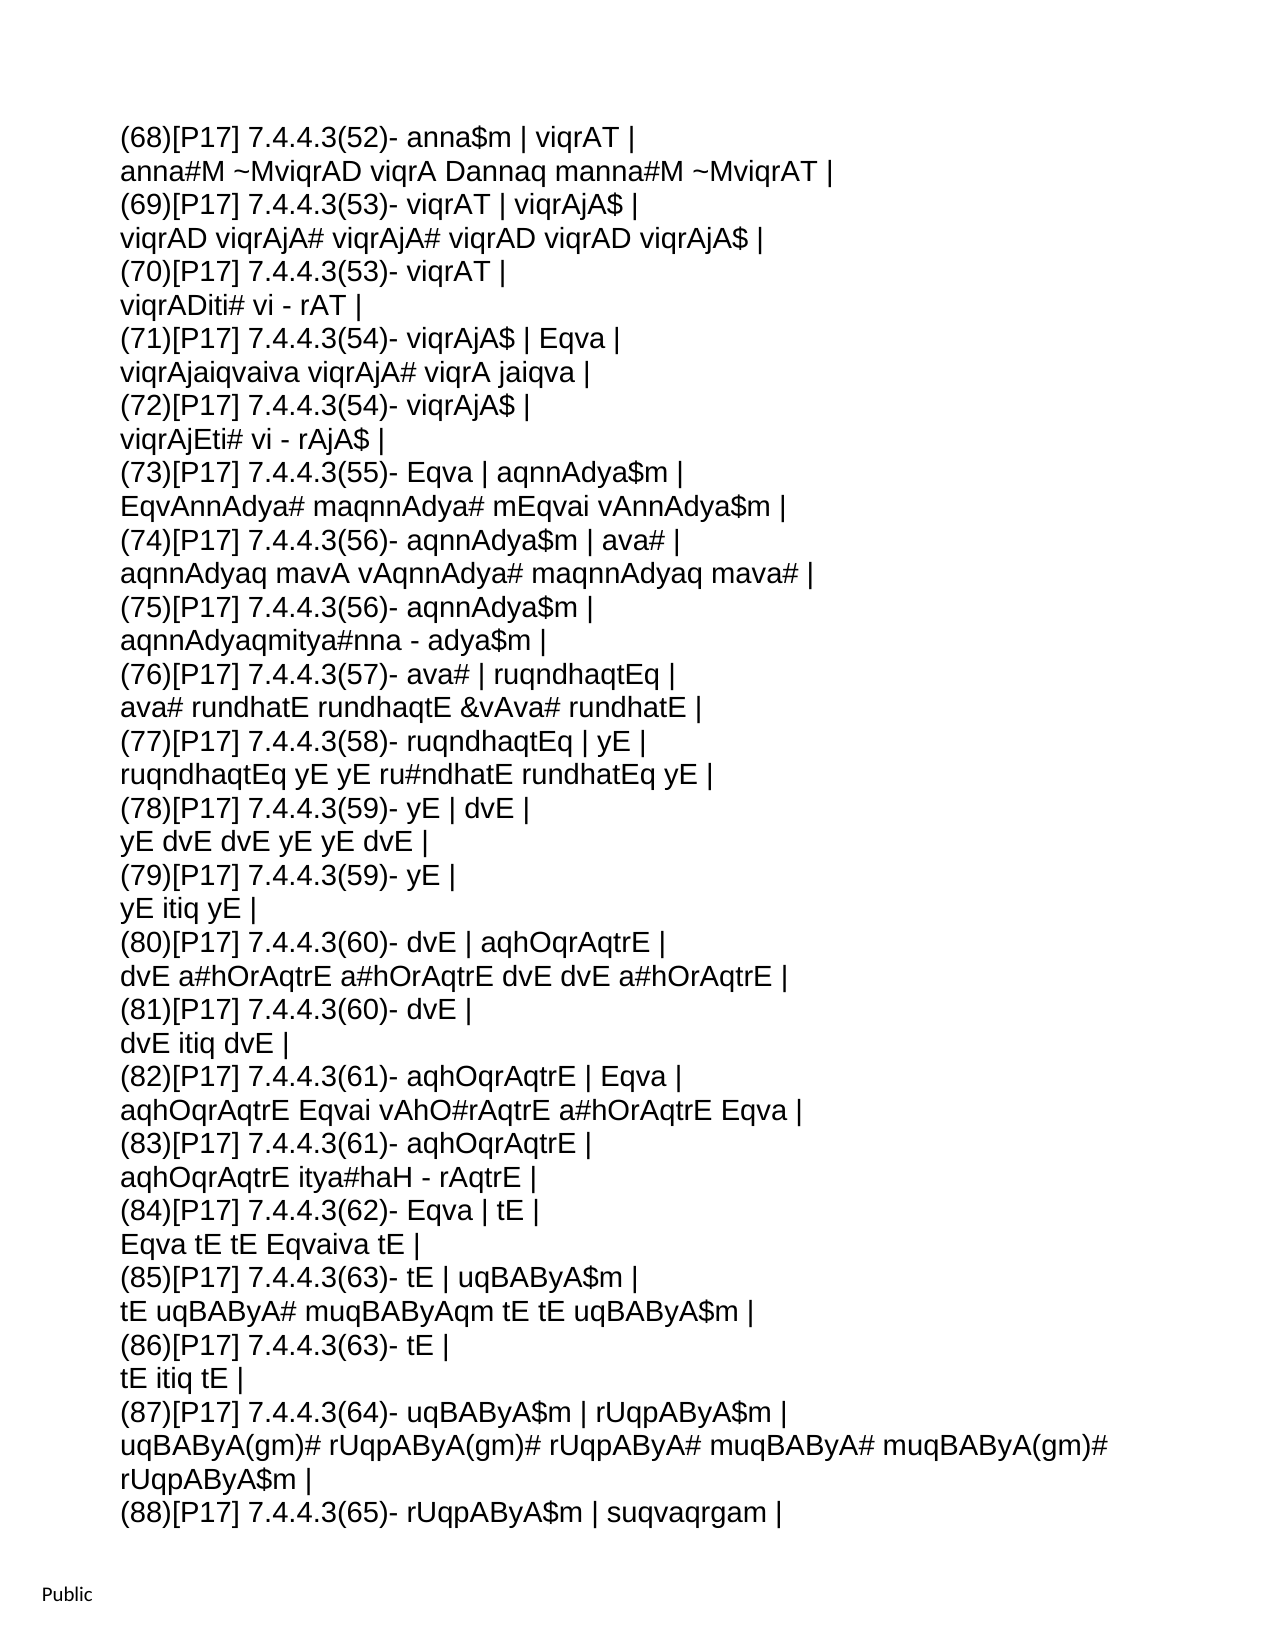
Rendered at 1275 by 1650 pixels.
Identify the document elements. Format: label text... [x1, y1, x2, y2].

text (81)[P17] 7.4.4.3(60)- dvE | [120, 992, 1200, 1026]
text Eqva tE tE Eqvaiva tE | [120, 1227, 1200, 1260]
text (83)[P17] 7.4.4.3(61)- aqhOqrAqtrE | [120, 1126, 1200, 1160]
text (72)[P17] 7.4.4.3(54)- viqrAjA$ | [120, 388, 1200, 422]
text tE itiq tE | [120, 1361, 1200, 1394]
text (79)[P17] 7.4.4.3(59)- yE | [120, 858, 1200, 891]
text (68)[P17] 7.4.4.3(52)- anna$m | viqrAT | [120, 120, 1200, 153]
text aqhOqrAqtrE Eqvai vAhO#rAqtrE a#hOrAqtrE Eqva | [120, 1093, 1200, 1126]
text (80)[P17] 7.4.4.3(60)- dvE | aqhOqrAqtrE | [120, 925, 1200, 958]
text dvE itiq dvE | [120, 1026, 1200, 1059]
text (82)[P17] 7.4.4.3(61)- aqhOqrAqtrE | Eqva | [120, 1059, 1200, 1093]
text ava# rundhatE rundhaqtE &vAva# rundhatE | [120, 690, 1200, 724]
text viqrAjEti# vi - rAjA$ | [120, 422, 1200, 455]
text (70)[P17] 7.4.4.3(53)- viqrAT | [120, 254, 1200, 288]
text (87)[P17] 7.4.4.3(64)- uqBAByA$m | rUqpAByA$m | [120, 1394, 1200, 1428]
text dvE a#hOrAqtrE a#hOrAqtrE dvE dvE a#hOrAqtrE | [120, 958, 1200, 992]
text ruqndhaqtEq yE yE ru#ndhatE rundhatEq yE | [120, 757, 1200, 791]
text EqvAnnAdya# maqnnAdya# mEqvai vAnnAdya$m | [120, 489, 1200, 522]
text (86)[P17] 7.4.4.3(63)- tE | [120, 1327, 1200, 1361]
text (69)[P17] 7.4.4.3(53)- viqrAT | viqrAjA$ | [120, 187, 1200, 221]
text (88)[P17] 7.4.4.3(65)- rUqpAByA$m | suqvaqrgam | [120, 1495, 1200, 1529]
text (76)[P17] 7.4.4.3(57)- ava# | ruqndhaqtEq | [120, 657, 1200, 690]
text (74)[P17] 7.4.4.3(56)- aqnnAdya$m | ava# | [120, 522, 1200, 556]
text (71)[P17] 7.4.4.3(54)- viqrAjA$ | Eqva | [120, 321, 1200, 355]
text aqnnAdyaq mavA vAqnnAdya# maqnnAdyaq mava# | [120, 556, 1200, 589]
text aqnnAdyaqmitya#nna - adya$m | [120, 623, 1200, 657]
text anna#M ~MviqrAD viqrA Dannaq manna#M ~MviqrAT | [120, 153, 1200, 187]
text (84)[P17] 7.4.4.3(62)- Eqva | tE | [120, 1193, 1200, 1227]
text viqrAjaiqvaiva viqrAjA# viqrA jaiqva | [120, 355, 1200, 388]
text aqhOqrAqtrE itya#haH - rAqtrE | [120, 1160, 1200, 1193]
text (85)[P17] 7.4.4.3(63)- tE | uqBAByA$m | [120, 1260, 1200, 1294]
text yE dvE dvE yE yE dvE | [120, 824, 1200, 858]
text viqrAD viqrAjA# viqrAjA# viqrAD viqrAD viqrAjA$ | [120, 221, 1200, 254]
text yE itiq yE | [120, 891, 1200, 925]
text uqBAByA(gm)# rUqpAByA(gm)# rUqpAByA# muqBAByA# muqBAByA(gm)# rUqpAByA$m | [120, 1428, 1200, 1495]
text (73)[P17] 7.4.4.3(55)- Eqva | aqnnAdya$m | [120, 455, 1200, 489]
text (77)[P17] 7.4.4.3(58)- ruqndhaqtEq | yE | [120, 724, 1200, 757]
text viqrADiti# vi - rAT | [120, 288, 1200, 321]
text (78)[P17] 7.4.4.3(59)- yE | dvE | [120, 791, 1200, 824]
text tE uqBAByA# muqBAByAqm tE tE uqBAByA$m | [120, 1294, 1200, 1327]
text (75)[P17] 7.4.4.3(56)- aqnnAdya$m | [120, 589, 1200, 623]
